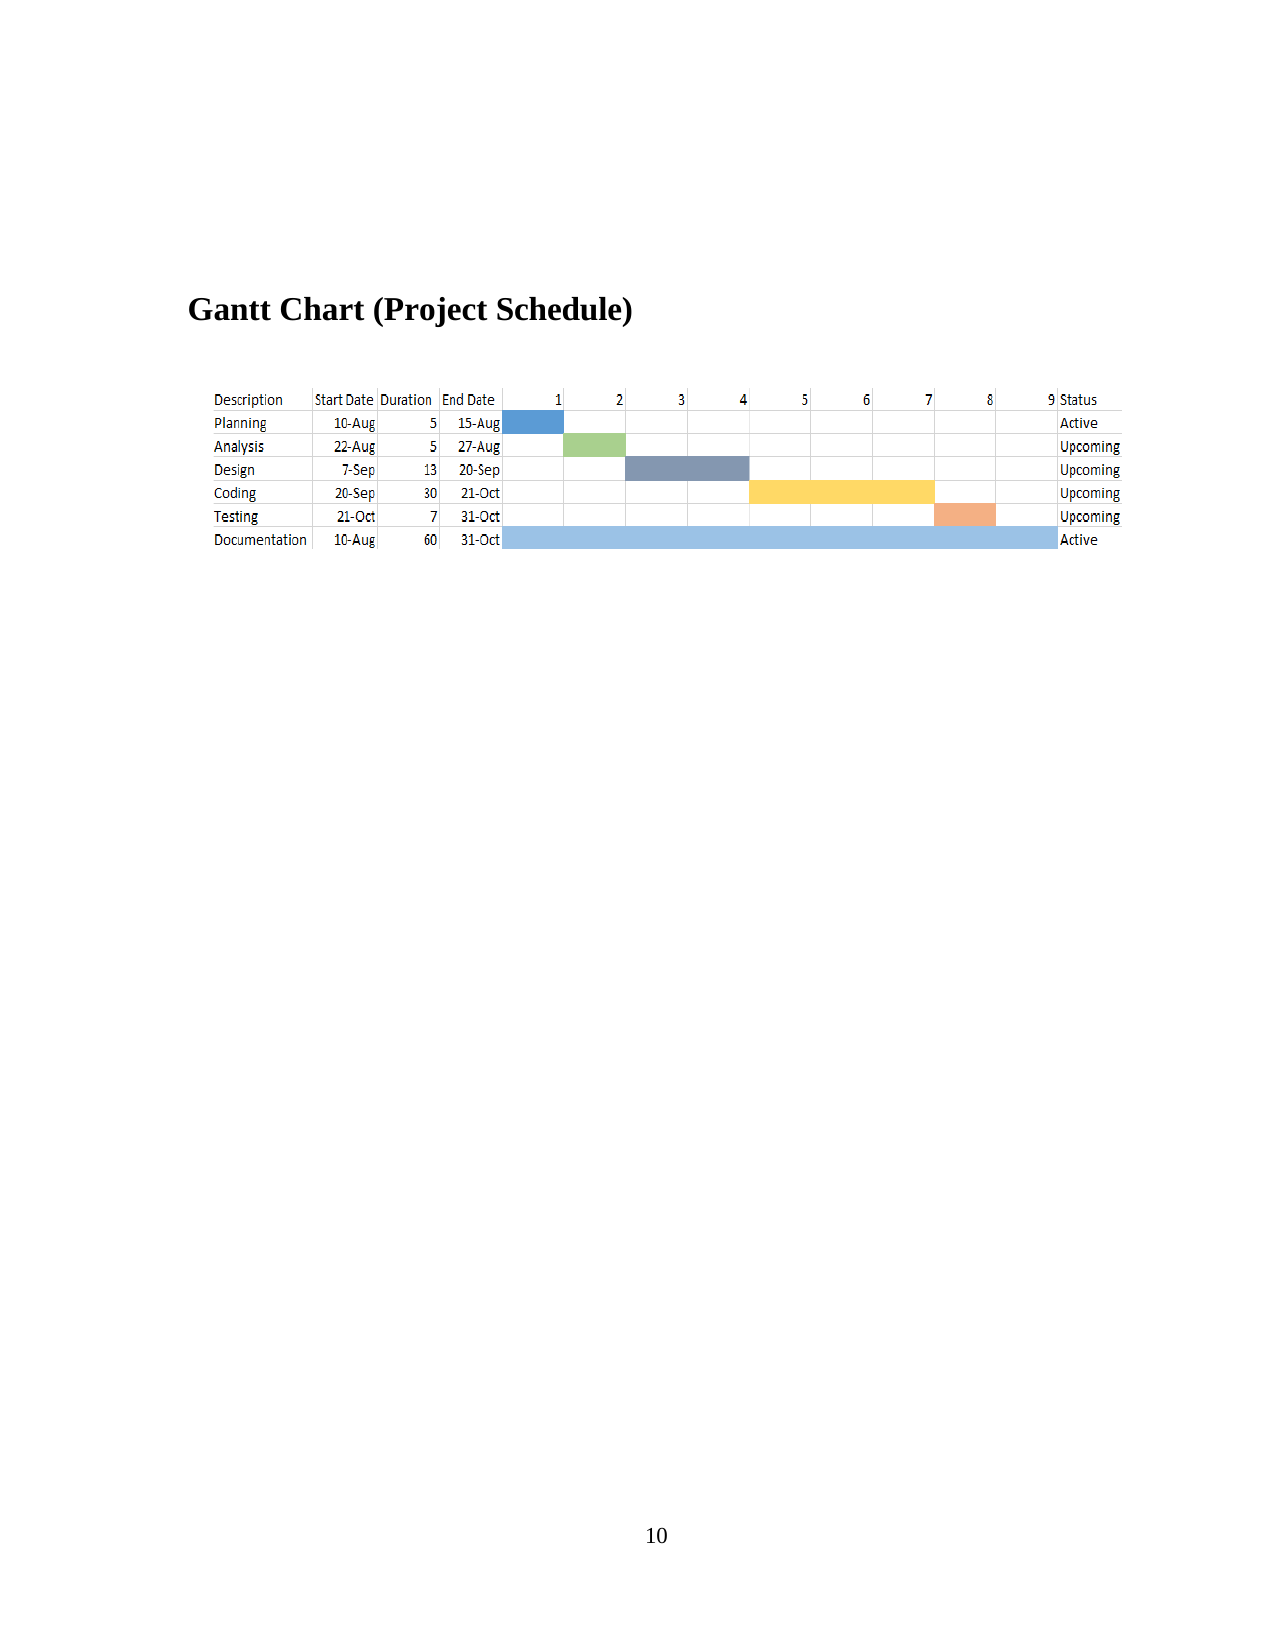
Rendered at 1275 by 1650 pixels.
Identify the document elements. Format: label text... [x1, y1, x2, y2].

picture [212, 388, 1122, 548]
text Gantt Chart (Project Schedule) [187, 289, 1125, 327]
